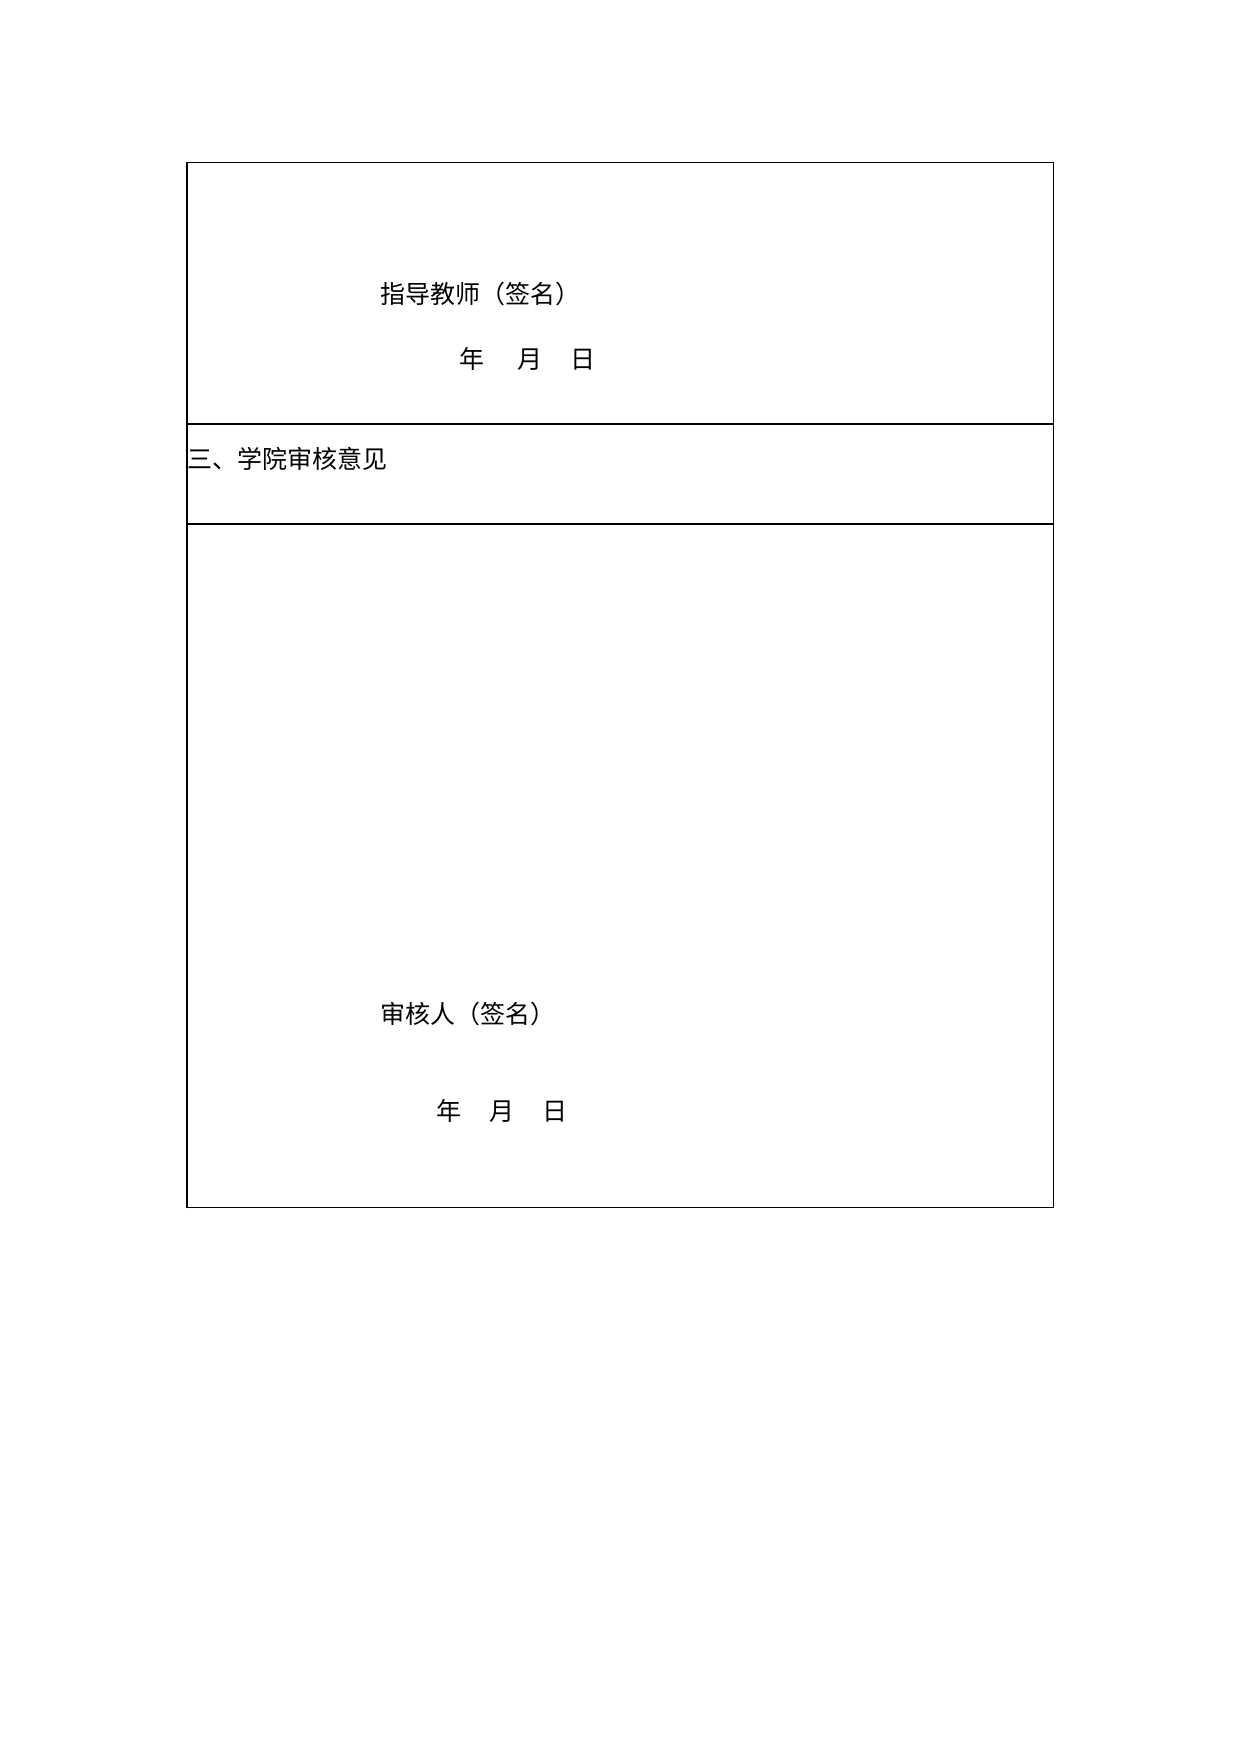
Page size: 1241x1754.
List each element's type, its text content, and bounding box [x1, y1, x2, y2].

text 年 月 日 [188, 1077, 1053, 1142]
text 指导教师（签名） [188, 261, 1053, 326]
list 学院审核意见 [188, 425, 1053, 490]
text 年 月 日 [188, 326, 1053, 391]
text 审核人（签名） [188, 980, 1053, 1045]
